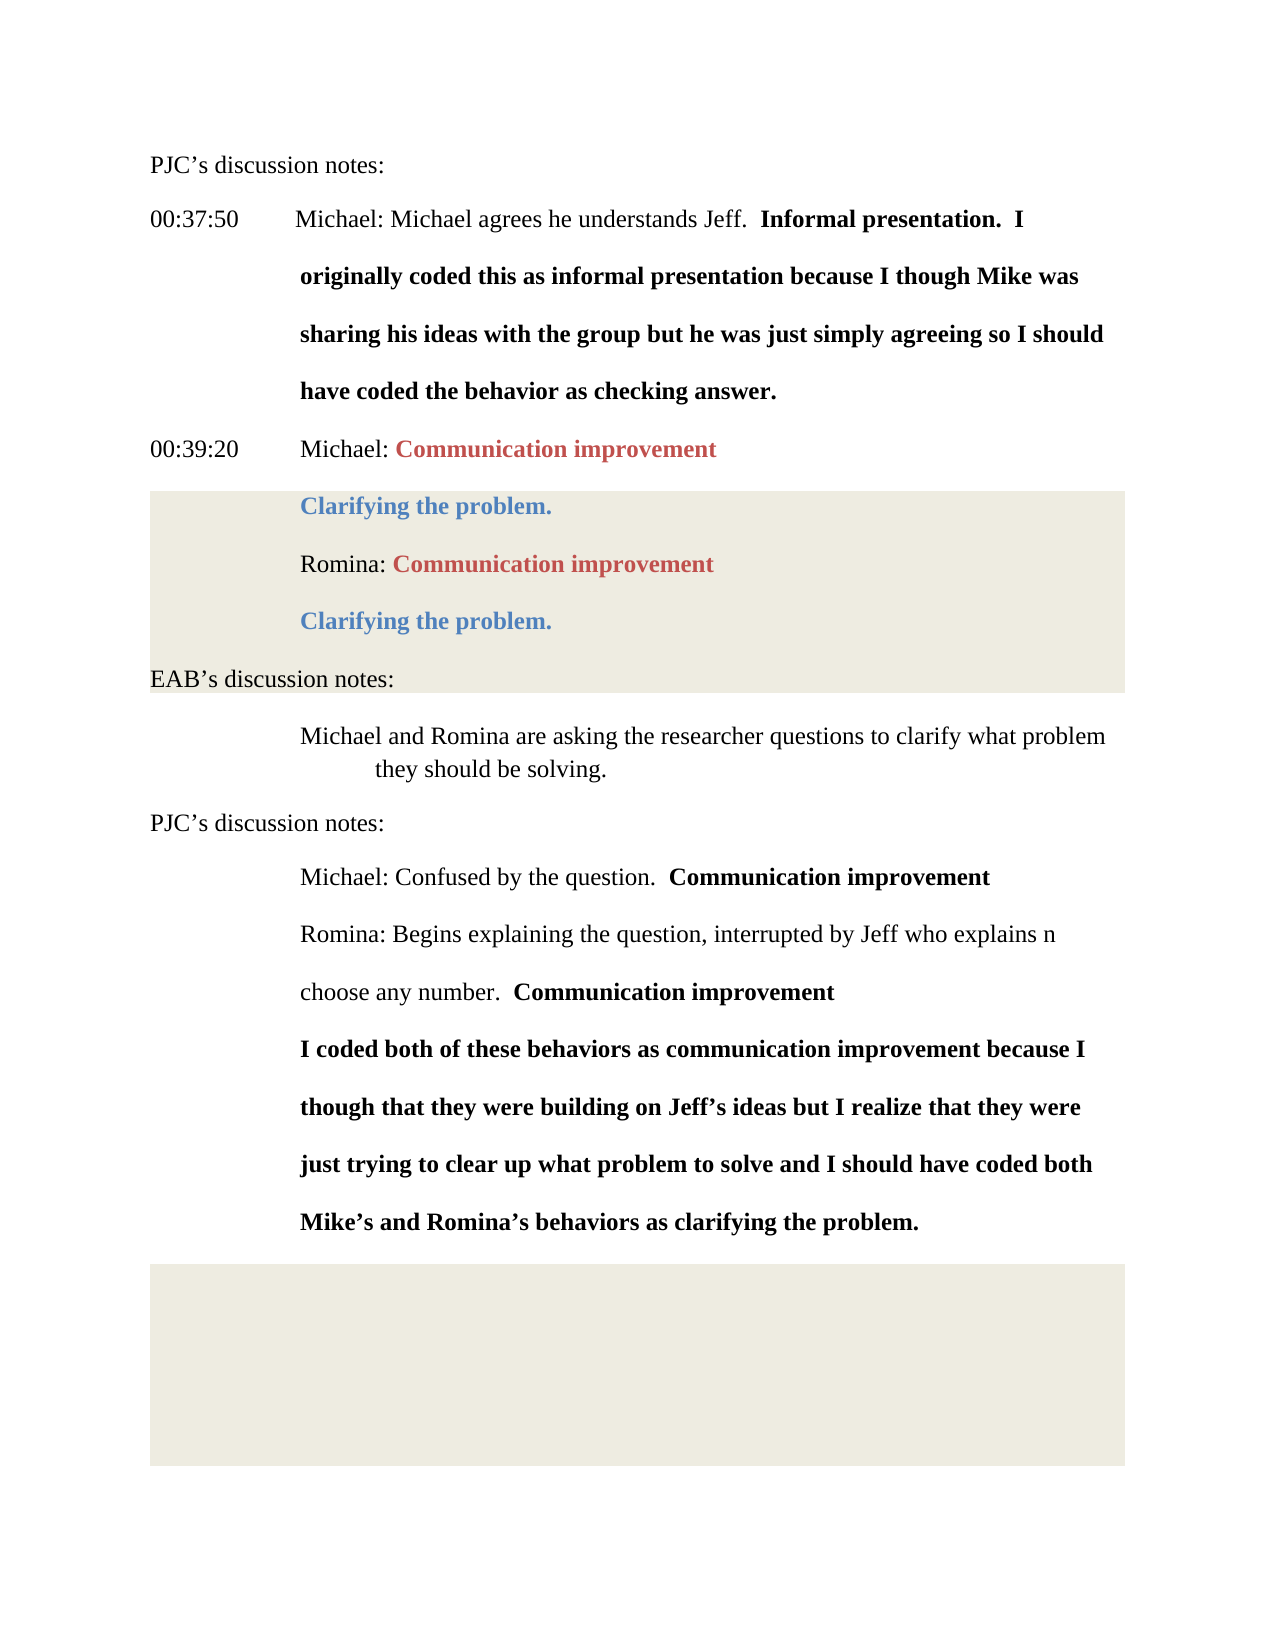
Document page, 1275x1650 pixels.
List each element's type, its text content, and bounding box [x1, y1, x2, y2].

text Romina: Begins explaining the question, interrupted by Jeff who explains n choose any number. Communication improvement [150, 919, 1125, 1006]
text PJC’s discussion notes: [150, 150, 1125, 179]
text 00:39:20 Michael: Communication improvement [150, 434, 1125, 463]
text 00:37:50 Michael: Michael agrees he understands Jeff. Informal presentation. I originally coded this as informal presentation because I though Mike was sharing his ideas with the group but he was just simply agreeing so I should have coded the behavior as checking answer. [150, 204, 1125, 405]
text Clarifying the problem. [150, 606, 1125, 635]
text Clarifying the problem. [150, 491, 1125, 520]
text I coded both of these behaviors as communication improvement because I though that they were building on Jeff’s ideas but I realize that they were just trying to clear up what problem to solve and I should have coded both Mike’s and Romina’s behaviors as clarifying the problem. [150, 1034, 1125, 1236]
text PJC’s discussion notes: [150, 808, 1125, 837]
text Michael: Confused by the question. Communication improvement [150, 862, 1125, 891]
text Michael and Romina are asking the researcher questions to clarify what problem they should be solving. [150, 721, 1125, 783]
text Romina: Communication improvement [150, 549, 1125, 578]
text EAB’s discussion notes: [150, 664, 1125, 693]
